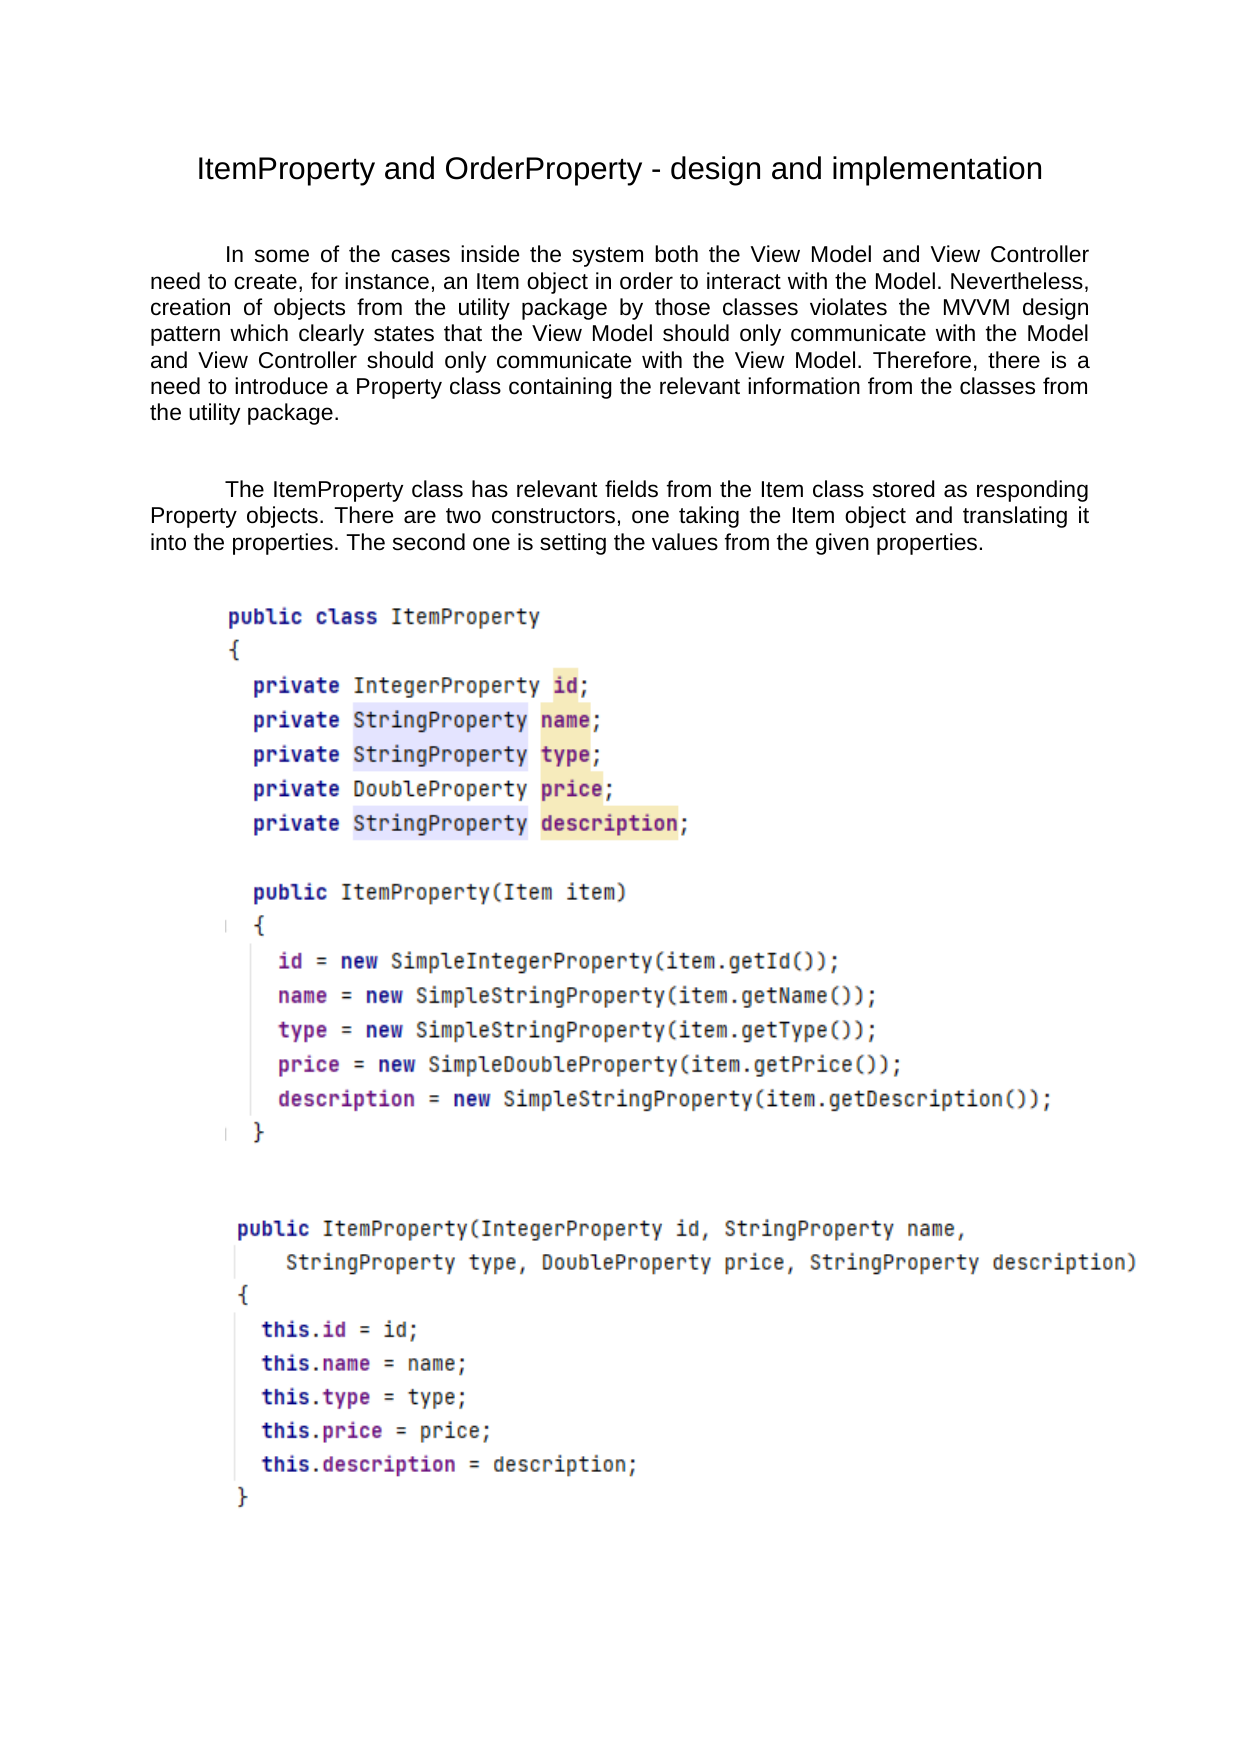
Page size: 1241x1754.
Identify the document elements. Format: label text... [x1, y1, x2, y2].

text In some of the cases inside the system both the View Model and View Controller need to create, for instance, an Item object in order to interact with the Model. Nevertheless, creation of objects from the utility package by those classes violates the MVVM design pattern which clearly states that the View Model should only communicate with the Model and View Controller should only communicate with the View Model. Therefore, there is a need to introduce a Property class containing the relevant information from the classes from the utility package. [150, 241, 1090, 426]
picture [225, 604, 1143, 1152]
picture [225, 1201, 1166, 1527]
text ItemProperty and OrderProperty - design and implementation [150, 150, 1090, 186]
text The ItemProperty class has relevant fields from the Item class stored as responding Property objects. There are two constructors, one taking the Item object and translating it into the properties. The second one is setting the values from the given properties. [150, 476, 1090, 555]
